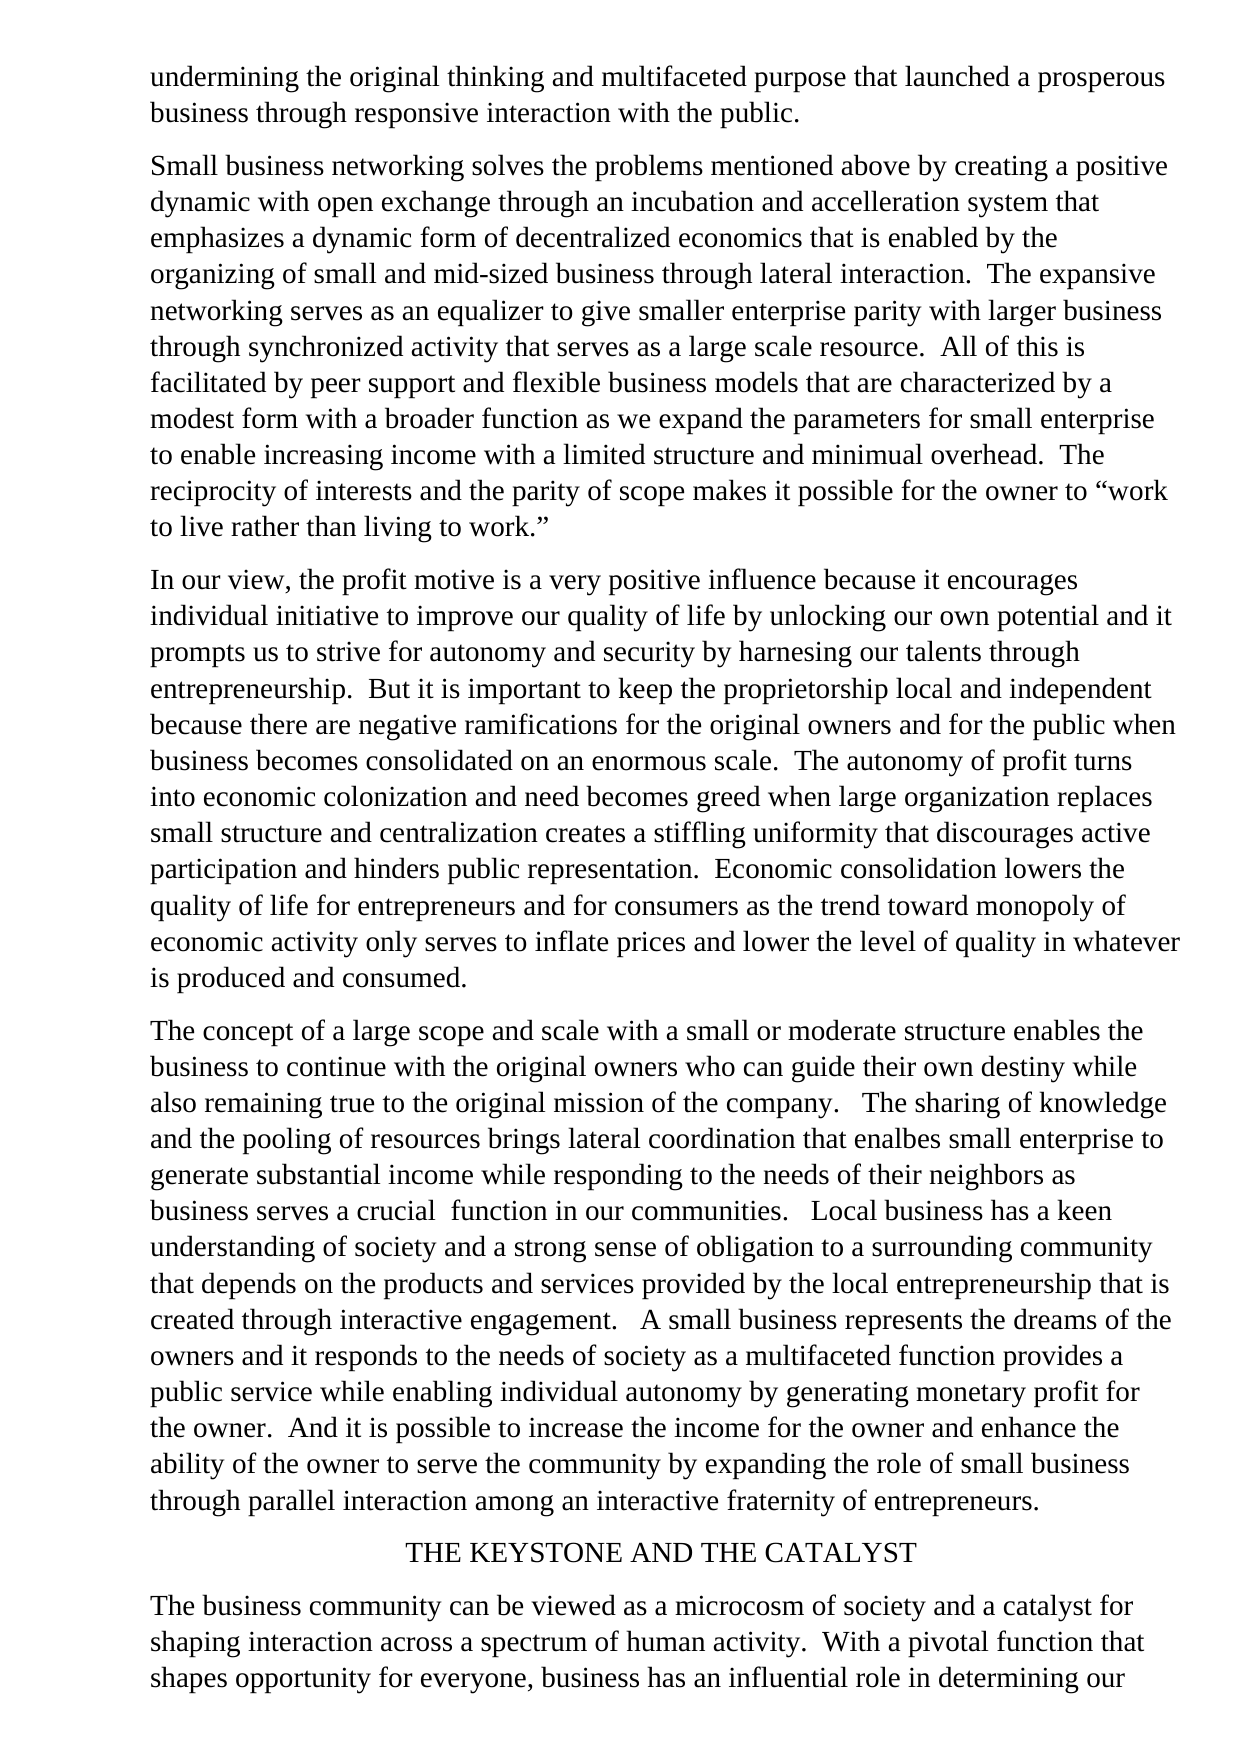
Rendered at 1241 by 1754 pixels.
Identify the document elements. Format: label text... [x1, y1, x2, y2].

text In our view, the profit motive is a very positive influence because it encourages individual initiative to improve our quality of life by unlocking our own potential and it prompts us to strive for autonomy and security by harnesing our talents through entrepreneurship. But it is important to keep the proprietorship local and independent because there are negative ramifications for the original owners and for the public when business becomes consolidated on an enormous scale. The autonomy of profit turns into economic colonization and need becomes greed when large organization replaces small structure and centralization creates a stiffling uniformity that discourages active participation and hinders public representation. Economic consolidation lowers the quality of life for entrepreneurs and for consumers as the trend toward monopoly of economic activity only serves to inflate prices and lower the level of quality in whatever is produced and consumed. [150, 562, 1181, 993]
text THE KEYSTONE AND THE CATALYST [150, 1535, 1181, 1569]
text The concept of a large scope and scale with a small or moderate structure enables the business to continue with the original owners who can guide their own destiny while also remaining true to the original mission of the company. The sharing of knowledge and the pooling of resources brings lateral coordination that enalbes small enterprise to generate substantial income while responding to the needs of their neighbors as business serves a crucial function in our communities. Local business has a keen understanding of society and a strong sense of obligation to a surrounding community that depends on the products and services provided by the local entrepreneurship that is created through interactive engagement. A small business represents the dreams of the owners and it responds to the needs of society as a multifaceted function provides a public service while enabling individual autonomy by generating monetary profit for the owner. And it is possible to increase the income for the owner and enhance the ability of the owner to serve the community by expanding the role of small business through parallel interaction among an interactive fraternity of entrepreneurs. [150, 1013, 1181, 1516]
